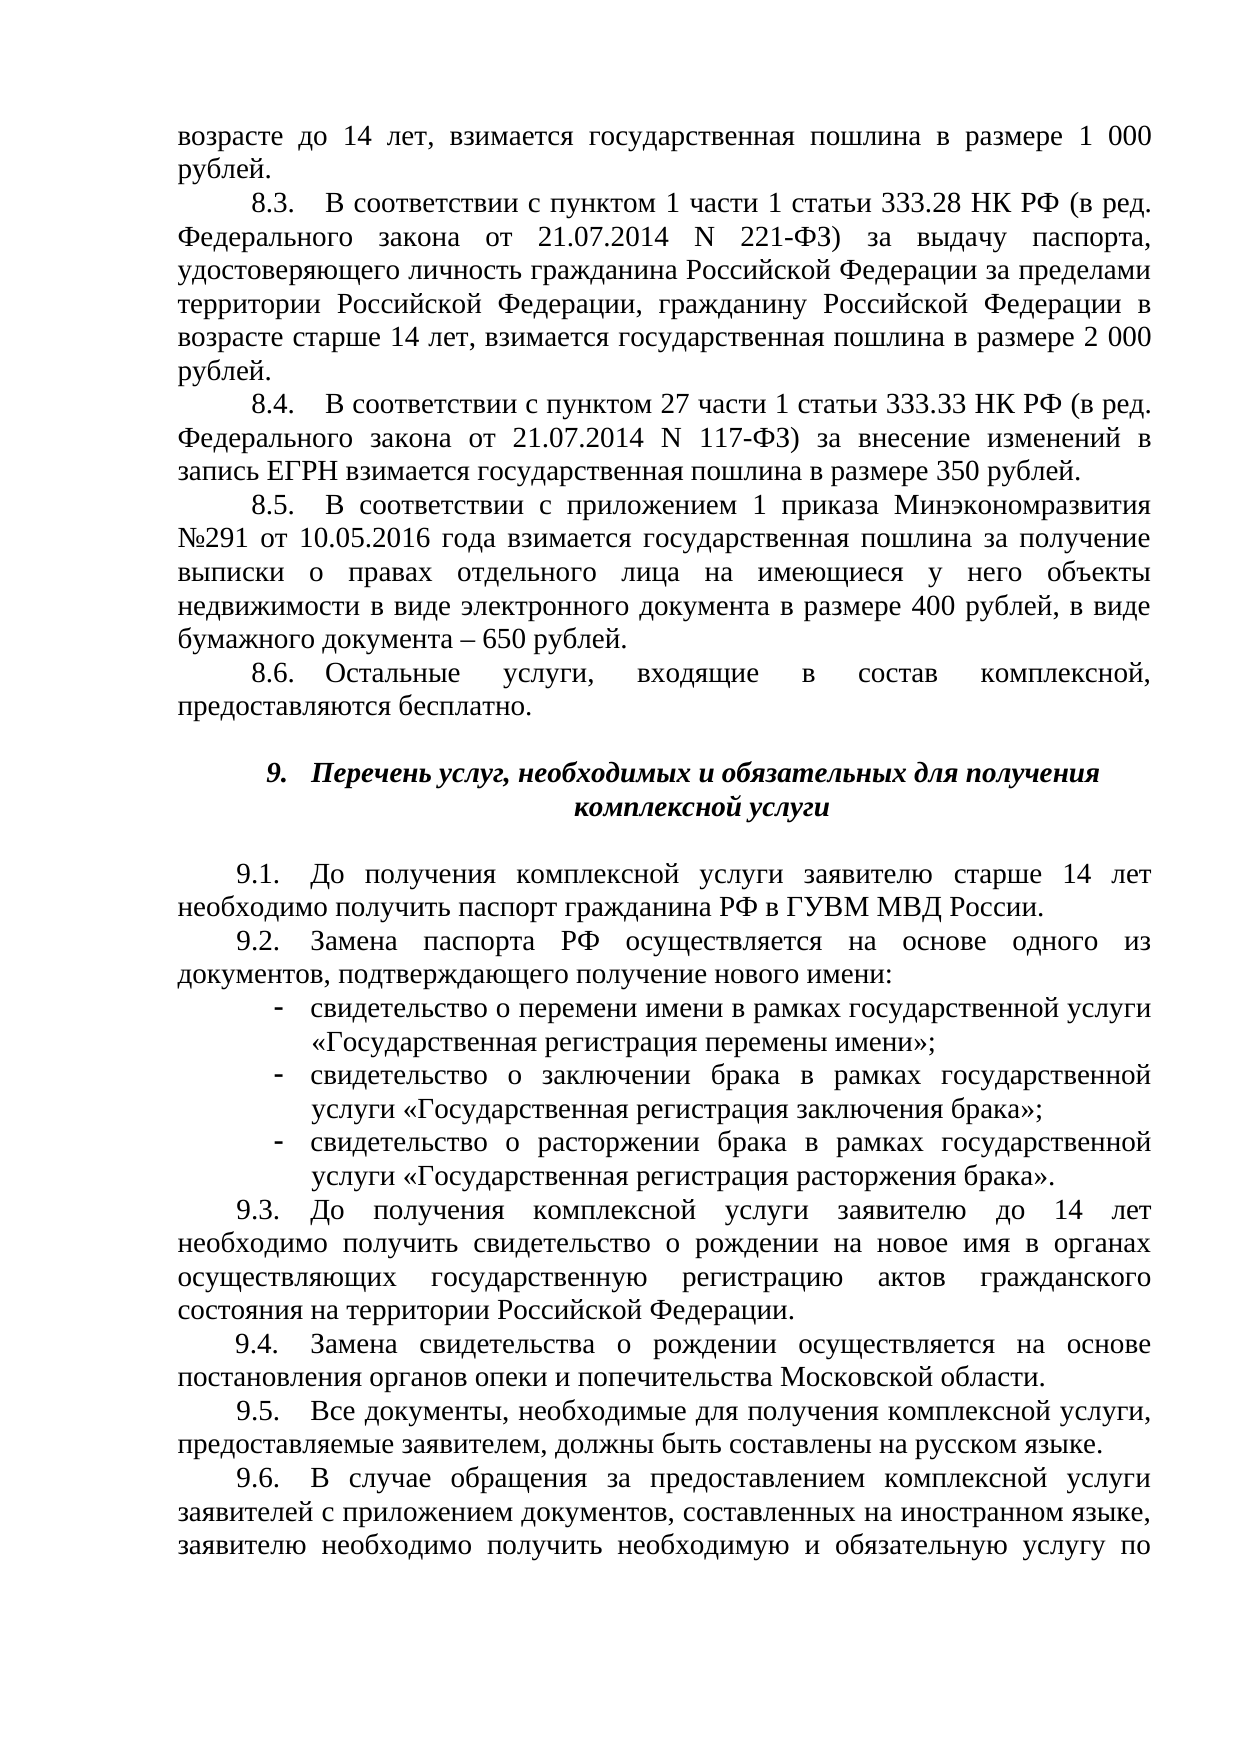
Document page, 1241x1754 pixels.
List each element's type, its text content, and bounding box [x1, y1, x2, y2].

list Все документы, необходимые для получения комплексной услуги, предоставляемые заявителем, должны быть составлены на русском языке. [177, 1393, 1152, 1460]
list Замена свидетельства о рождении осуществляется на основе постановления органов опеки и попечительства Московской области. [177, 1326, 1152, 1393]
list свидетельство о заключении брака в рамках государственной услуги «Государственная регистрация заключения брака»; [274, 1057, 1152, 1124]
list В соответствии с пунктом 27 части 1 статьи 333.33 НК РФ (в ред. Федерального закона от 21.07.2014 N 117-ФЗ) за внесение изменений в запись ЕГРН взимается государственная пошлина в размере 350 рублей. [177, 386, 1152, 487]
list В соответствии с пунктом 1 части 1 статьи 333.28 НК РФ (в ред. Федерального закона от 21.07.2014 N 221-ФЗ) за выдачу паспорта, удостоверяющего личность гражданина Российской Федерации за пределами территории Российской Федерации, гражданину Российской Федерации в возрасте старше 14 лет, взимается государственная пошлина в размере 2 000 рублей. [177, 185, 1152, 386]
list свидетельство о расторжении брака в рамках государственной услуги «Государственная регистрация расторжения брака». [274, 1124, 1152, 1192]
list До получения комплексной услуги заявителю до 14 лет необходимо получить свидетельство о рождении на новое имя в органах осуществляющих государственную регистрацию актов гражданского состояния на территории Российской Федерации. [177, 1192, 1152, 1326]
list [177, 118, 1152, 185]
list В соответствии с приложением 1 приказа Минэкономразвития №291 от 10.05.2016 года взимается государственная пошлина за получение выписки о правах отдельного лица на имеющиеся у него объекты недвижимости в виде электронного документа в размере 400 рублей, в виде бумажного документа – 650 рублей. [177, 487, 1152, 655]
list Остальные услуги, входящие в состав комплексной, предоставляются бесплатно. [177, 655, 1152, 722]
list Замена паспорта РФ осуществляется на основе одного из документов, подтверждающего получение нового имени: [177, 923, 1152, 990]
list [177, 1460, 1152, 1561]
subtitle Перечень услуг, необходимых и обязательных для получения комплексной услуги [215, 755, 1152, 822]
list До получения комплексной услуги заявителю старше 14 лет необходимо получить паспорт гражданина РФ в ГУВМ МВД России. [177, 856, 1152, 923]
list свидетельство о перемени имени в рамках государственной услуги «Государственная регистрация перемены имени»; [274, 990, 1152, 1057]
